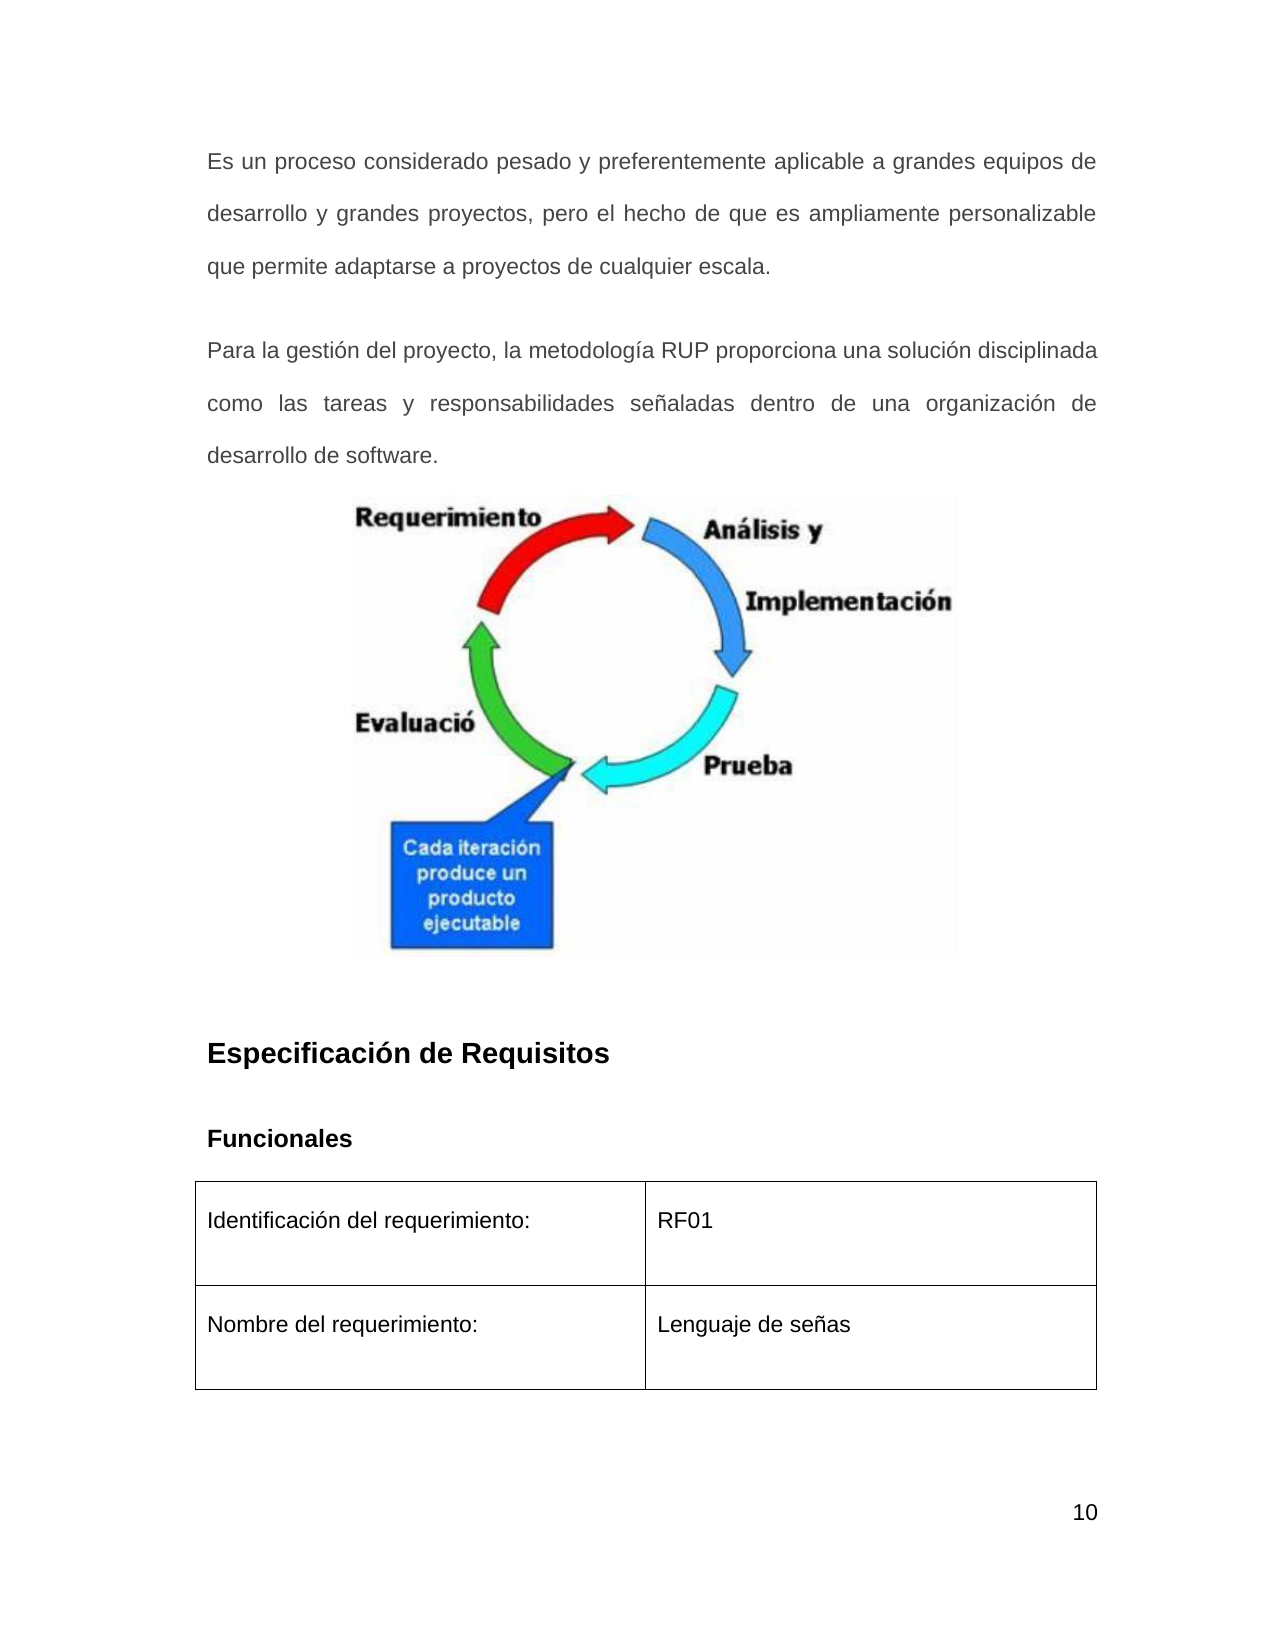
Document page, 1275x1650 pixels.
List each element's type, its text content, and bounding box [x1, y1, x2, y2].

table_cell Lenguaje de señas [646, 1286, 1096, 1388]
table_header Identificación del requerimiento: [196, 1182, 645, 1285]
text Es un proceso considerado pesado y preferentemente aplicable a grandes equipos de desarrollo y grandes proyectos, pero el hecho de que es ampliamente personalizable que permite adaptarse a proyectos de cualquier escala. [207, 148, 1098, 279]
text Para la gestión del proyecto, la metodología RUP proporciona una solución disciplinada como las tareas y responsabilidades señaladas dentro de una organización de desarrollo de software. [207, 337, 1098, 469]
table_cell Nombre del requerimiento: [196, 1286, 645, 1388]
subtitle Especificación de Requisitos [207, 1036, 1098, 1069]
picture [344, 495, 960, 957]
subtitle Funcionales [207, 1124, 1098, 1152]
table_header RF01 [646, 1182, 1096, 1285]
